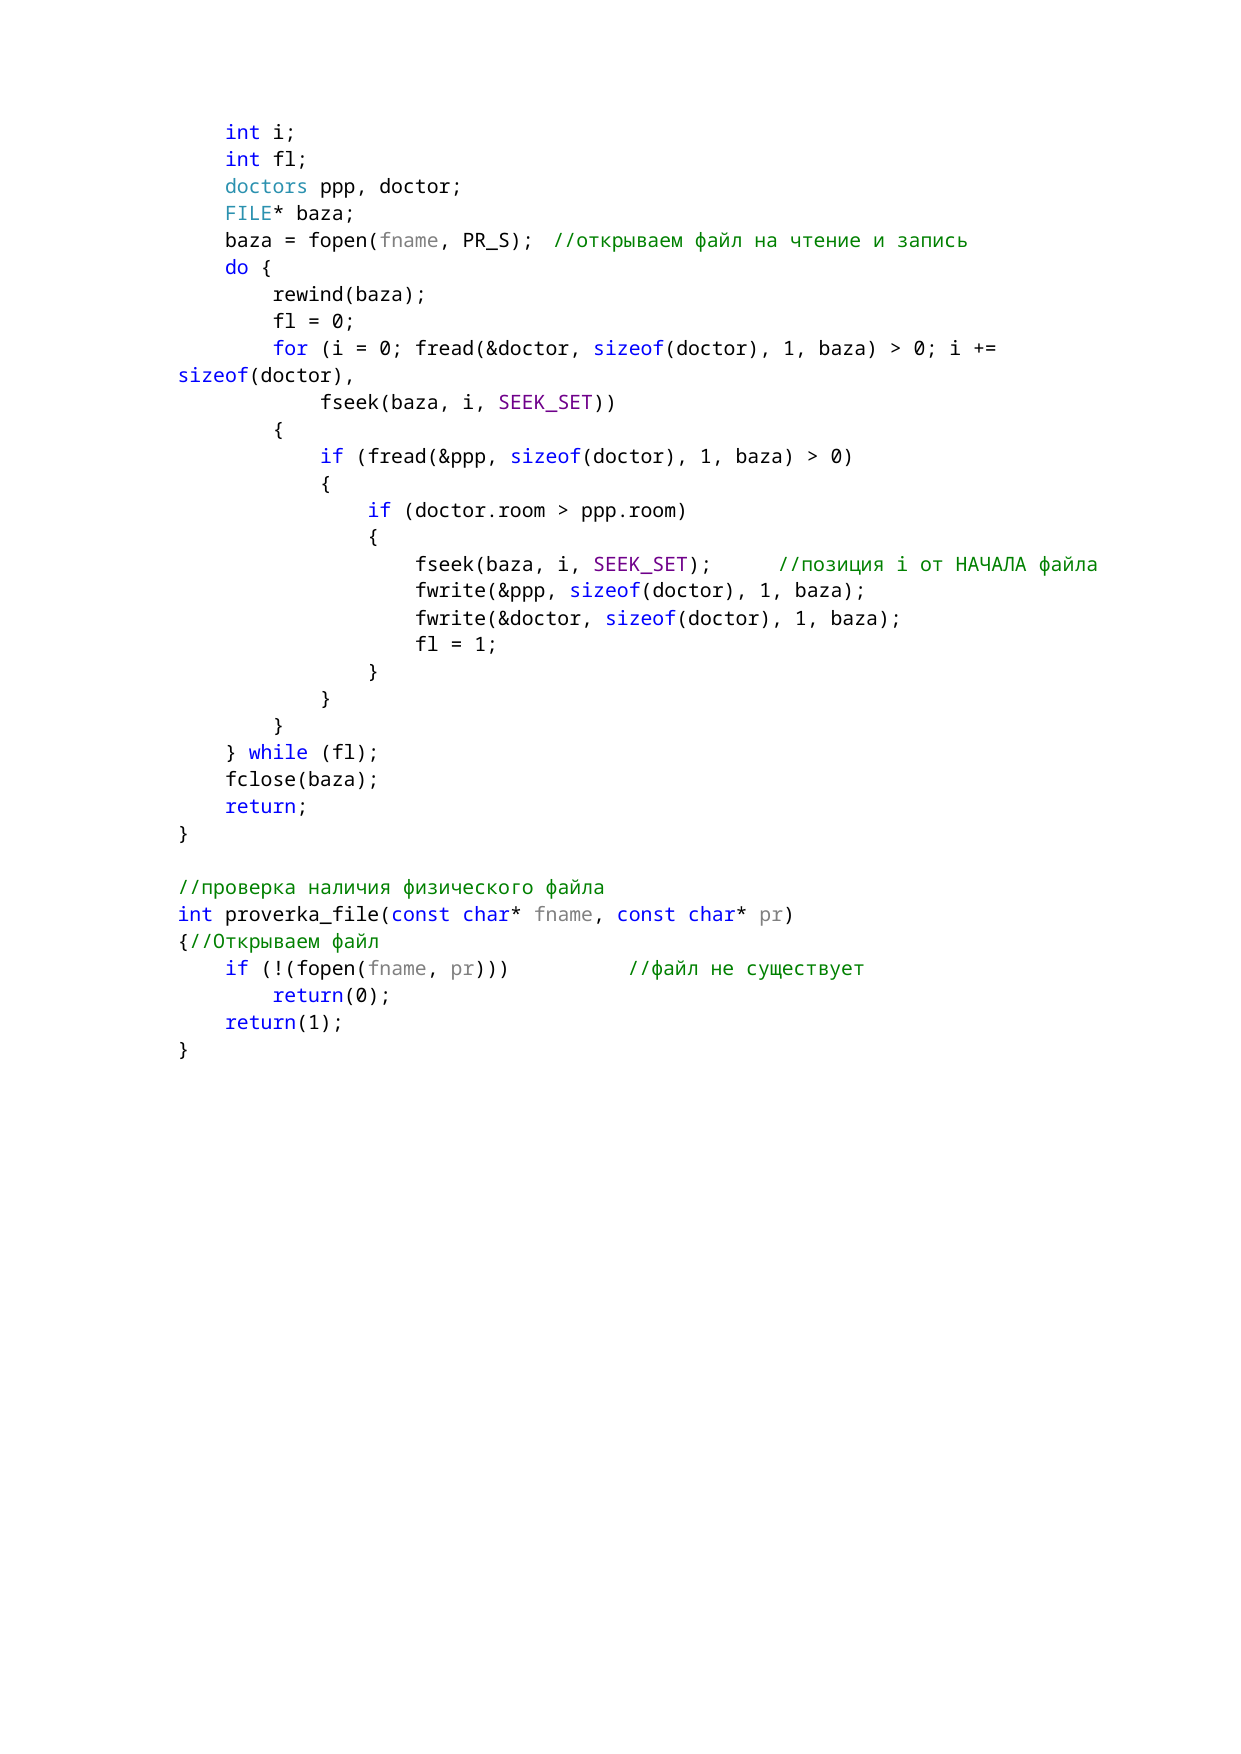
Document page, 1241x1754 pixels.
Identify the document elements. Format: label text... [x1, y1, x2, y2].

text } [177, 685, 1152, 712]
text for (i = 0; fread(&doctor, sizeof(doctor), 1, baza) > 0; i += sizeof(doctor), [177, 334, 1152, 388]
text int i; [177, 118, 1152, 145]
text {//Открываем файл [177, 927, 1152, 954]
text return; [177, 793, 1152, 819]
text if (doctor.room > ppp.room) [177, 496, 1152, 523]
text int proverka_file(const char* fname, const char* pr) [177, 901, 1152, 927]
text } [177, 819, 1152, 847]
text } while (fl); [177, 739, 1152, 766]
text } [177, 1035, 1152, 1062]
text fseek(baza, i, SEEK_SET); //позиция i от НАЧАЛА файла [177, 550, 1152, 577]
text } [177, 712, 1152, 739]
text fseek(baza, i, SEEK_SET)) [177, 388, 1152, 415]
text fclose(baza); [177, 766, 1152, 793]
text return(0); [177, 981, 1152, 1008]
text fl = 0; [177, 307, 1152, 334]
text int fl; [177, 145, 1152, 172]
text { [177, 469, 1152, 496]
text { [177, 523, 1152, 550]
text } [177, 658, 1152, 685]
text do { [177, 253, 1152, 280]
text fwrite(&ppp, sizeof(doctor), 1, baza); [177, 577, 1152, 604]
text doctors ppp, doctor; [177, 172, 1152, 199]
text rewind(baza); [177, 280, 1152, 307]
text if (fread(&ppp, sizeof(doctor), 1, baza) > 0) [177, 442, 1152, 469]
text fwrite(&doctor, sizeof(doctor), 1, baza); [177, 604, 1152, 631]
text if (!(fopen(fname, pr))) //файл не существует [177, 954, 1152, 981]
text { [177, 415, 1152, 442]
text fl = 1; [177, 631, 1152, 658]
text //проверка наличия физического файла [177, 873, 1152, 901]
text baza = fopen(fname, PR_S); //открываем файл на чтение и запись [177, 226, 1152, 253]
text FILE* baza; [177, 199, 1152, 226]
text return(1); [177, 1008, 1152, 1035]
